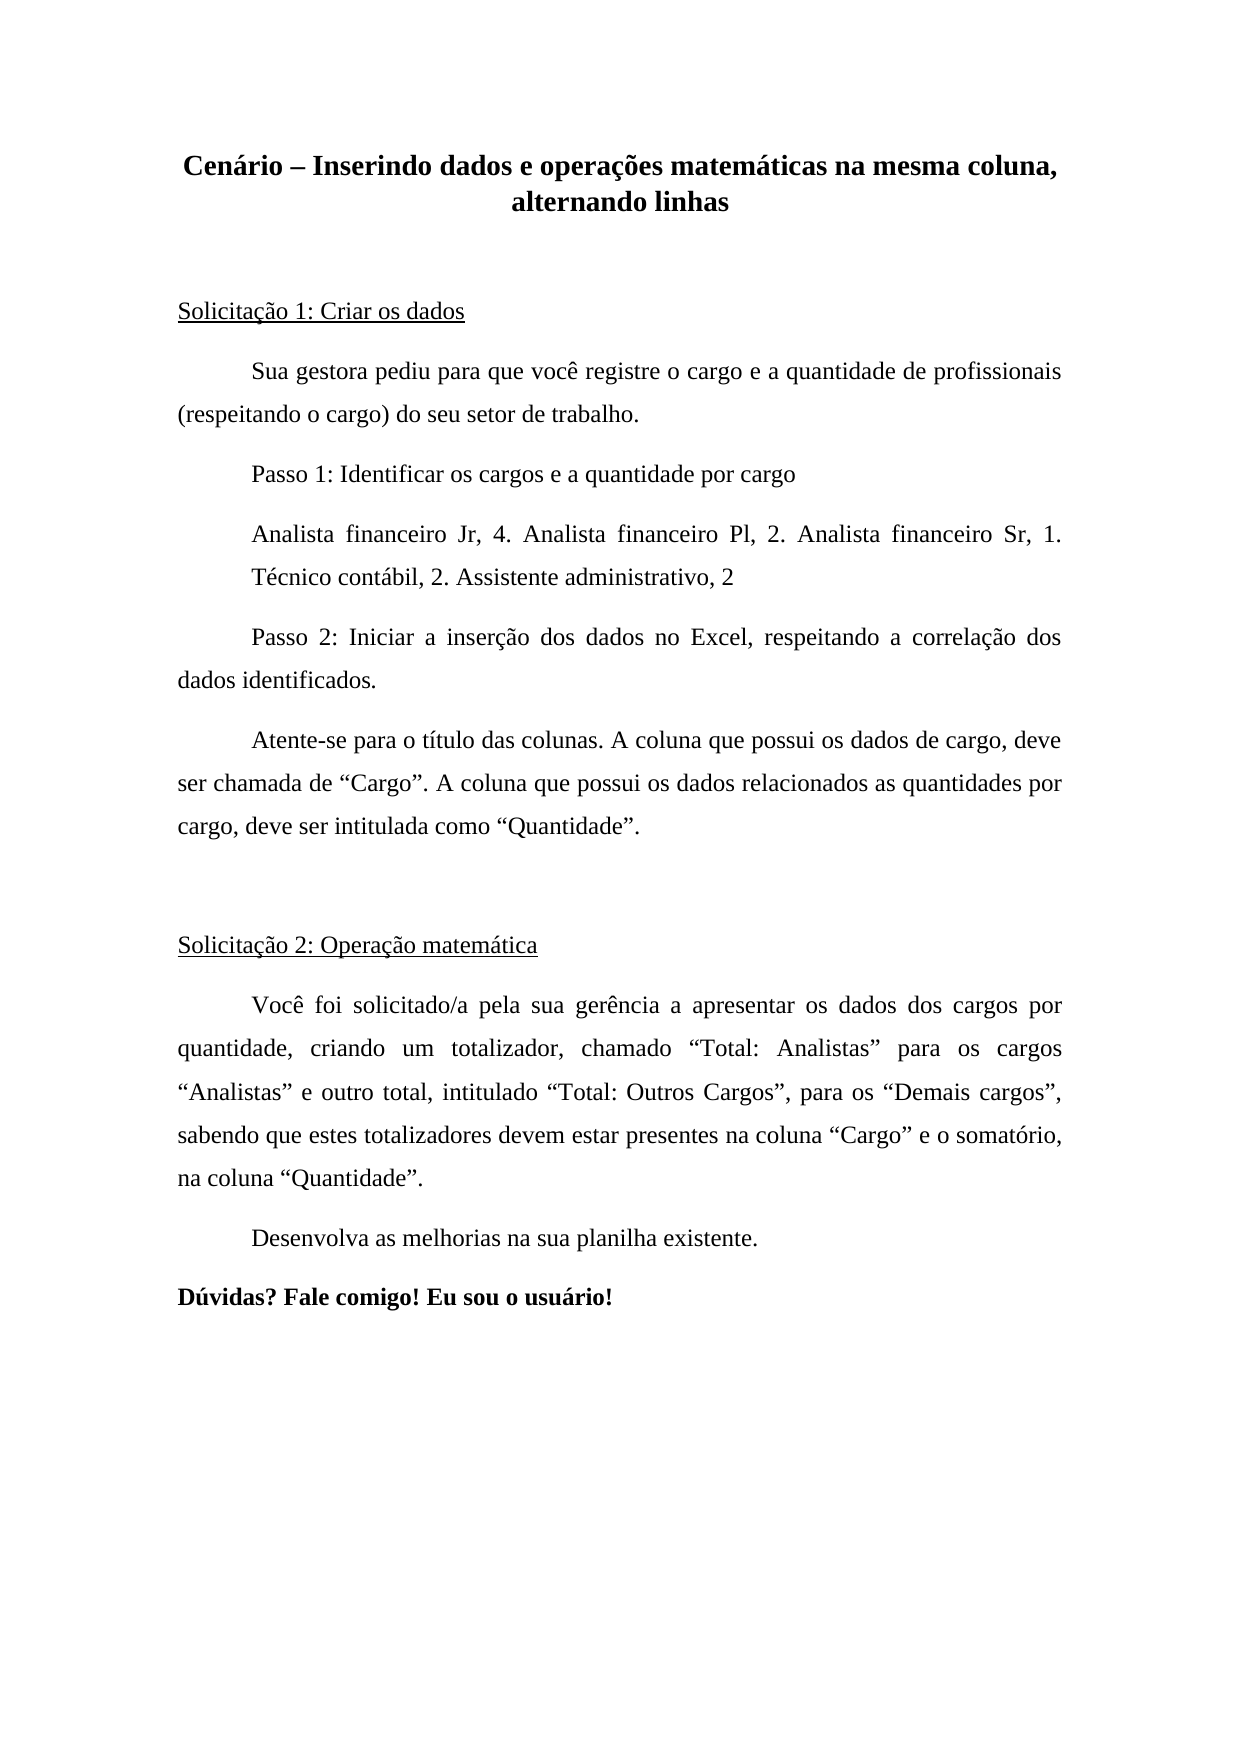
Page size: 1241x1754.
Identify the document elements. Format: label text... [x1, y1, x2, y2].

text Sua gestora pediu para que você registre o cargo e a quantidade de profissionais (respeitando o cargo) do seu setor de trabalho. [177, 356, 1063, 428]
text Solicitação 2: Operação matemática [177, 931, 1063, 959]
text Dúvidas? Fale comigo! Eu sou o usuário! [177, 1282, 1063, 1311]
text Passo 2: Iniciar a inserção dos dados no Excel, respeitando a correlação dos dados identificados. [177, 622, 1063, 694]
text Desenvolva as melhorias na sua planilha existente. [177, 1223, 1063, 1251]
text Analista financeiro Jr, 4. Analista financeiro Pl, 2. Analista financeiro Sr, 1. Técnico contábil, 2. Assistente administrativo, 2 [251, 519, 1063, 591]
text Cenário – Inserindo dados e operações matemáticas na mesma coluna, alternando linhas [177, 148, 1063, 217]
text Você foi solicitado/a pela sua gerência a apresentar os dados dos cargos por quantidade, criando um totalizador, chamado “Total: Analistas” para os cargos “Analistas” e outro total, intitulado “Total: Outros Cargos”, para os “Demais cargos”, sabendo que estes totalizadores devem estar presentes na coluna “Cargo” e o somatório, na coluna “Quantidade”. [177, 990, 1063, 1192]
text Atente-se para o título das colunas. A coluna que possui os dados de cargo, deve ser chamada de “Cargo”. A coluna que possui os dados relacionados as quantidades por cargo, deve ser intitulada como “Quantidade”. [177, 725, 1063, 840]
text Passo 1: Identificar os cargos e a quantidade por cargo [177, 459, 1063, 488]
text Solicitação 1: Criar os dados [177, 296, 1063, 325]
